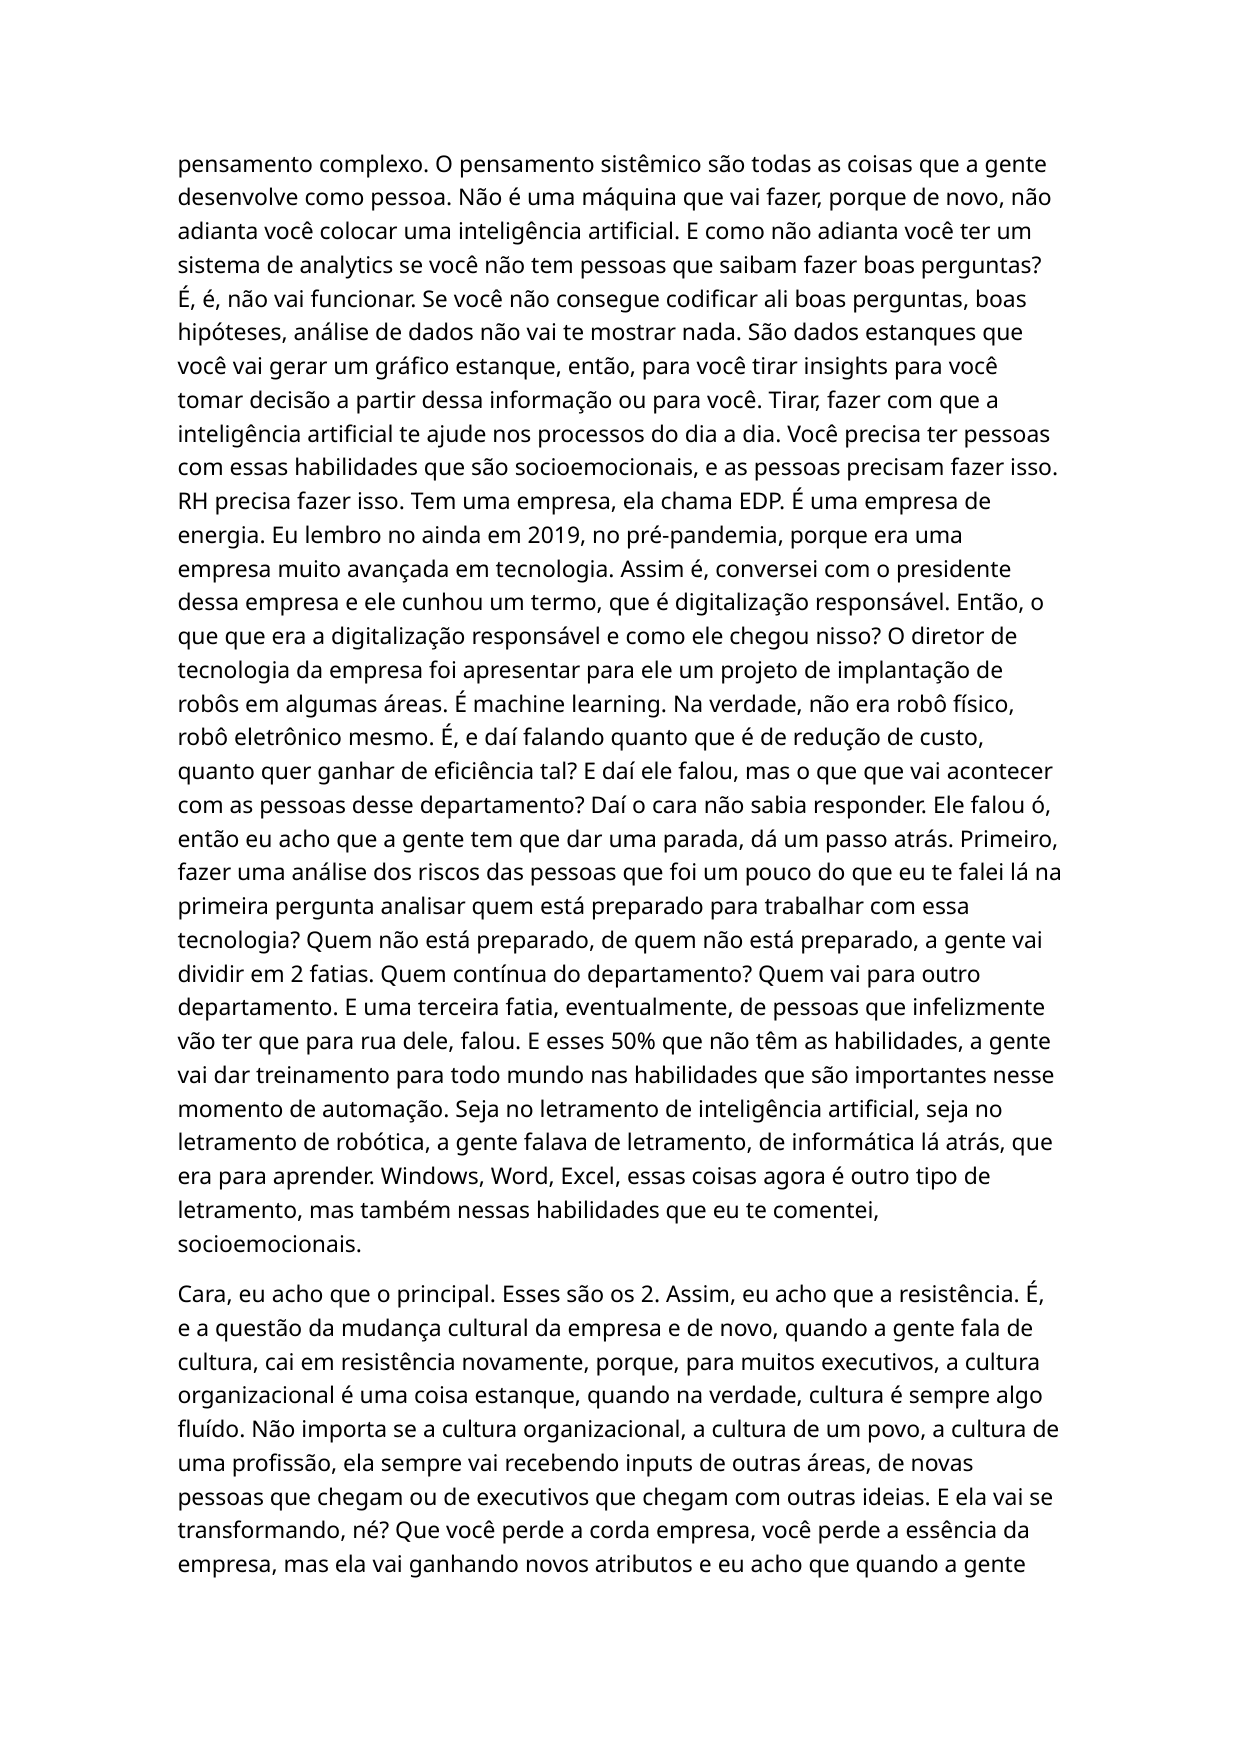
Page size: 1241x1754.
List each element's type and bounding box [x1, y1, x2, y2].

text [177, 148, 1063, 1259]
text [177, 1278, 1063, 1579]
